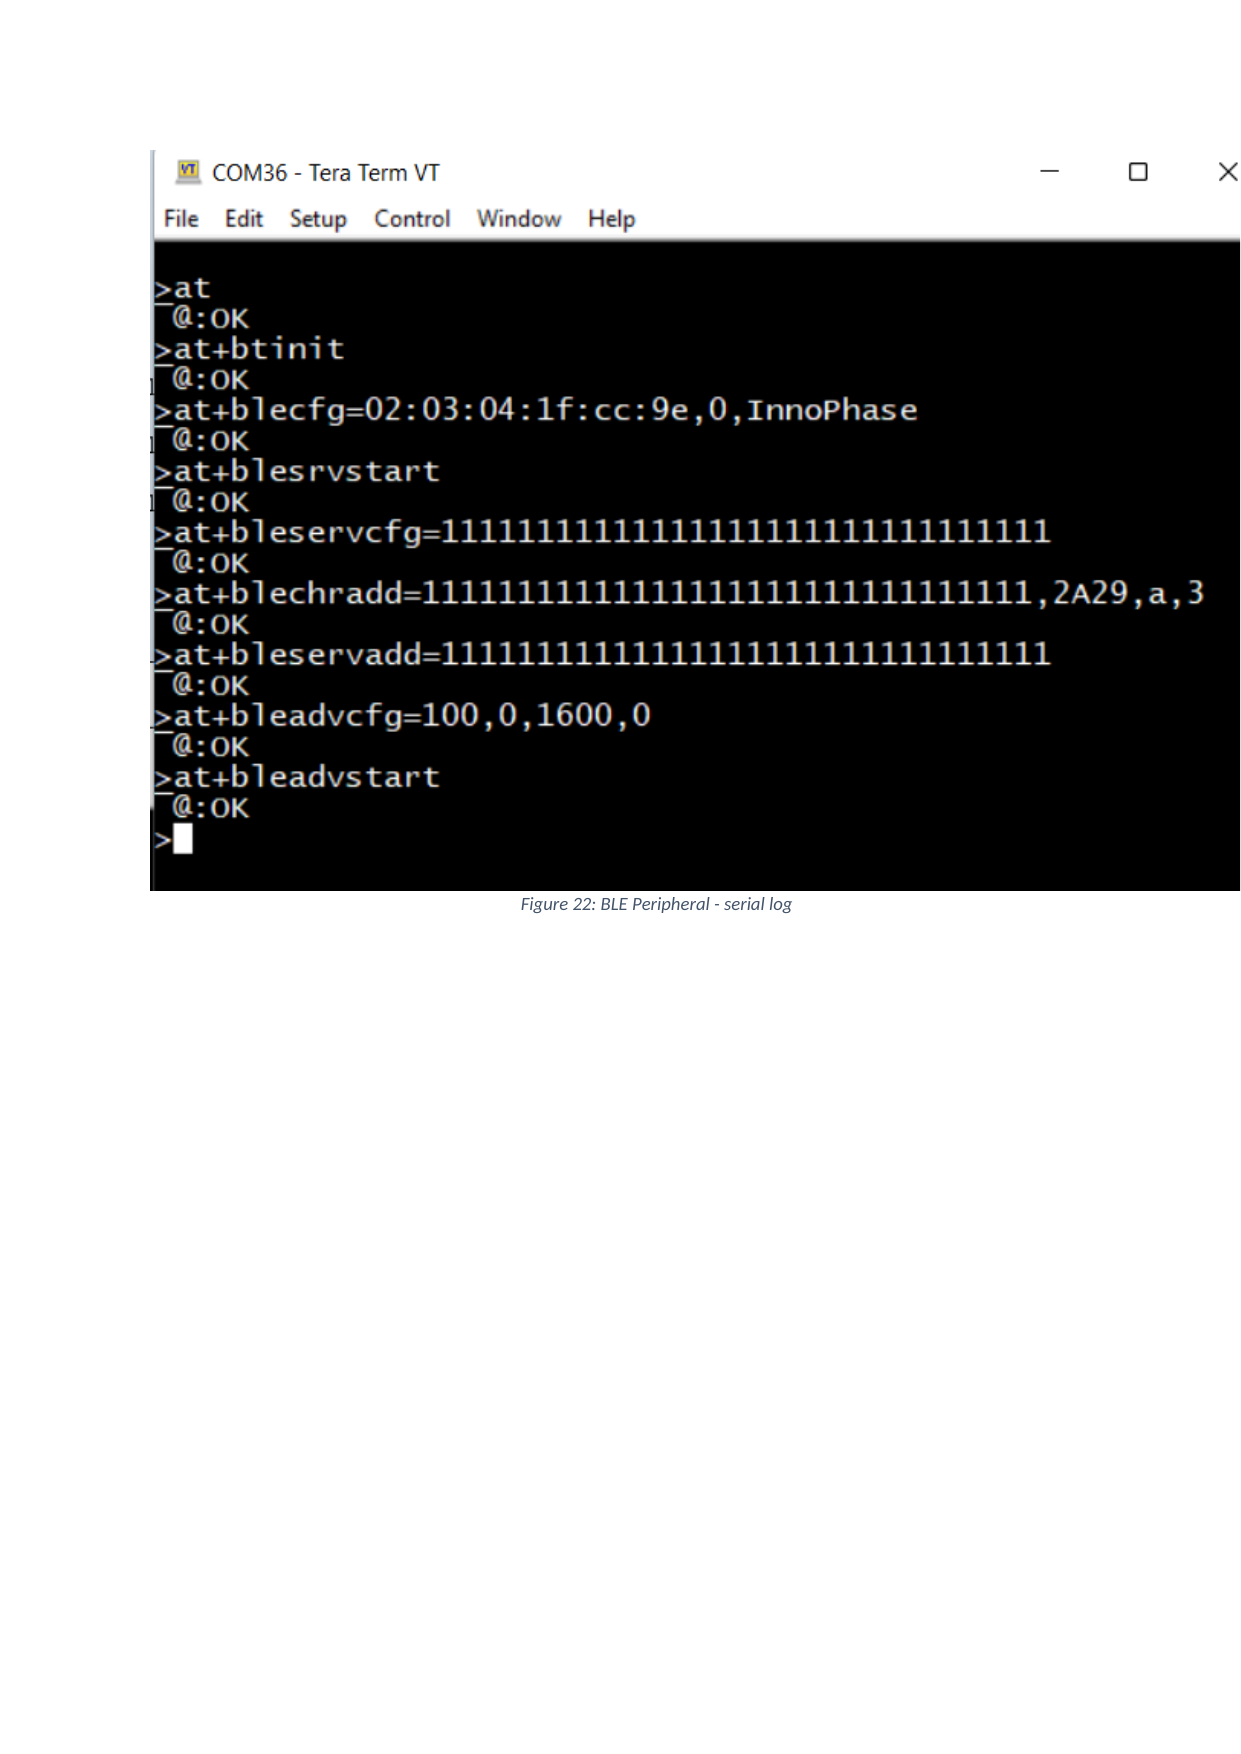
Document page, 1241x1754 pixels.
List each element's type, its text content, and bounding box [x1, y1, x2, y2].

picture [150, 150, 1241, 891]
text Figure 22: BLE Peripheral - serial log [225, 892, 1090, 915]
